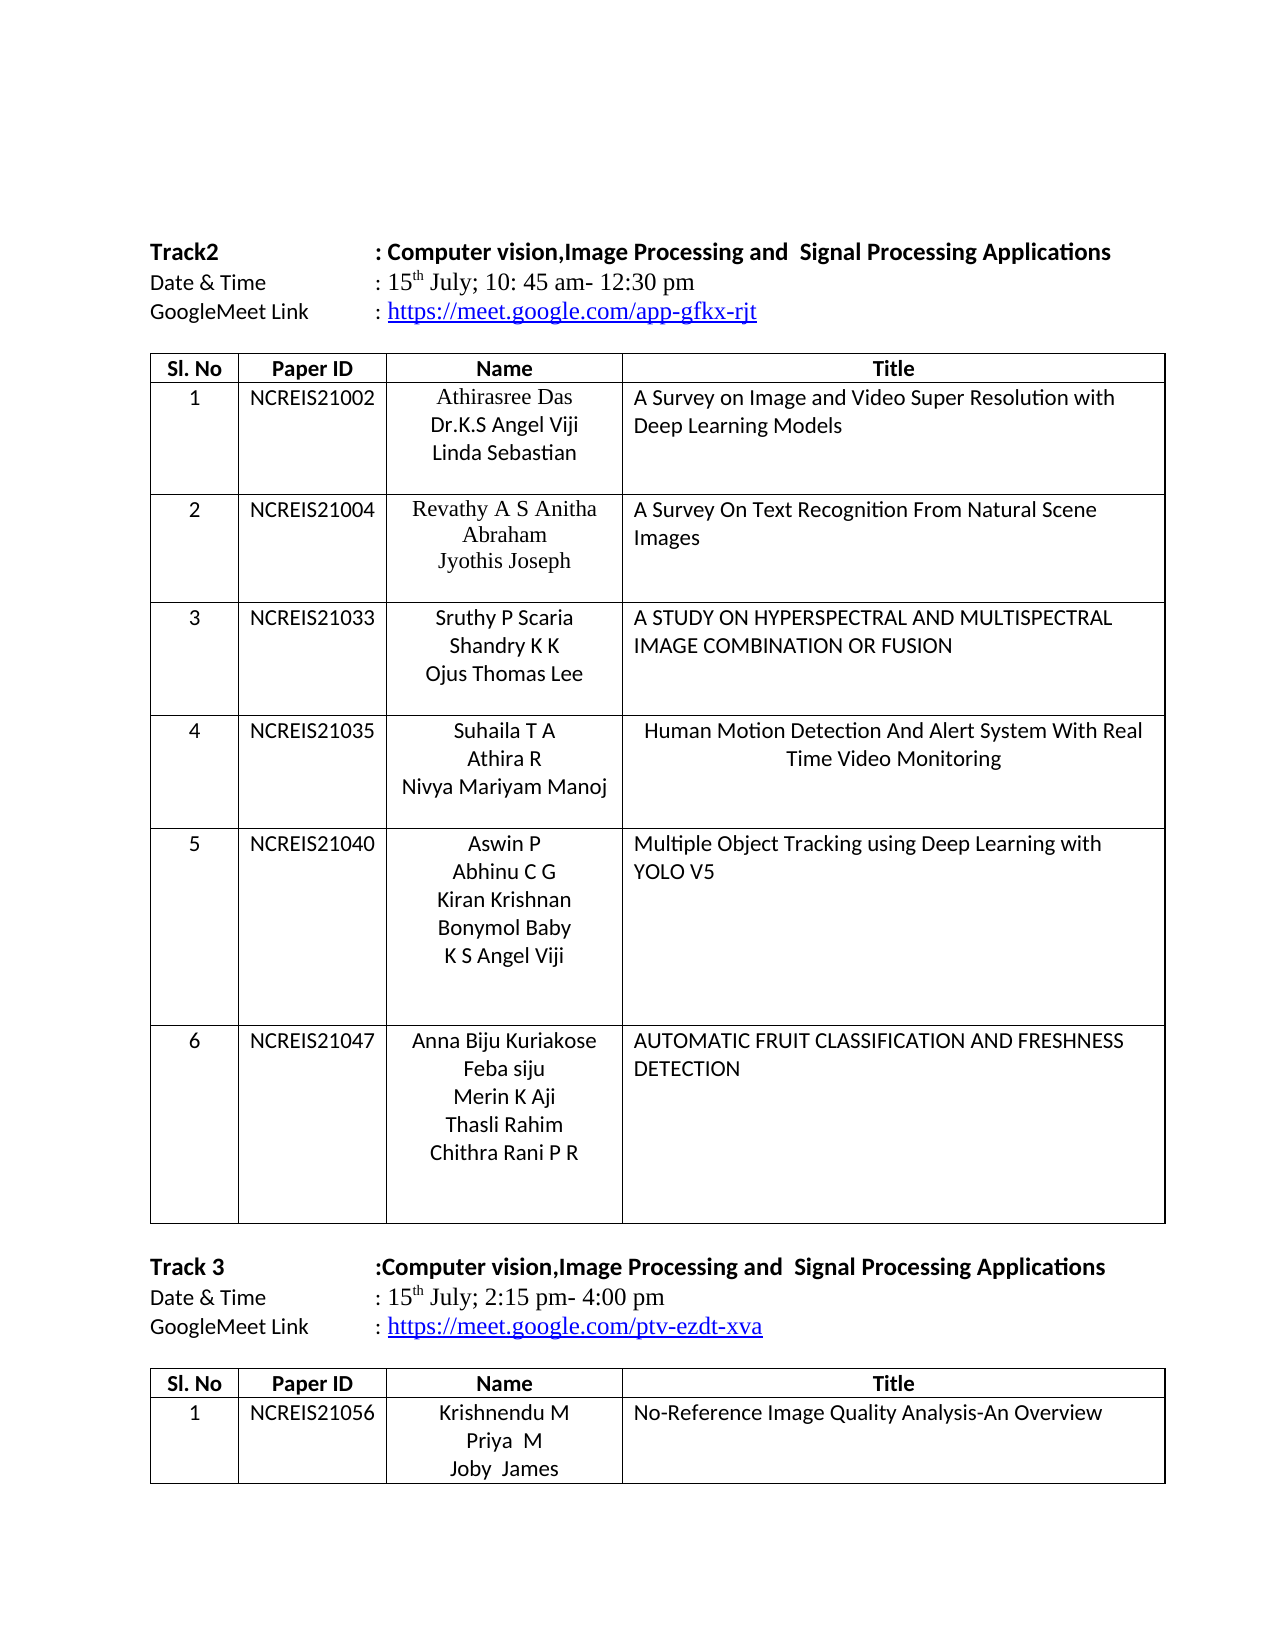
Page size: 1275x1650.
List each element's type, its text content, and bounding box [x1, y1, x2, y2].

table_cell 2 [151, 495, 238, 602]
table_cell NCREIS21056 [239, 1398, 386, 1482]
table_cell 5 [151, 829, 238, 1025]
table_cell Sruthy P Scaria Shandry K K Ojus Thomas Lee [387, 603, 622, 715]
text Date & Time : 15th July; 10: 45 am- 12:30 pm [150, 267, 1125, 296]
table_cell NCREIS21004 [239, 495, 386, 602]
table_cell NCREIS21035 [239, 716, 386, 828]
table_cell Suhaila T A Athira R Nivya Mariyam Manoj [387, 716, 622, 828]
table_cell Human Motion Detection And Alert System With Real Time Video Monitoring [623, 716, 1164, 828]
table_cell 3 [151, 603, 238, 715]
text GoogleMeet Link : https://meet.google.com/ptv-ezdt-xva [150, 1311, 1125, 1340]
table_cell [387, 1398, 622, 1482]
table_cell NCREIS21002 [239, 383, 386, 494]
table_cell Athirasree Das Dr.K.S Angel Viji Linda Sebastian [387, 383, 622, 494]
table_cell A STUDY ON HYPERSPECTRAL AND MULTISPECTRAL IMAGE COMBINATION OR FUSION [623, 603, 1164, 715]
table_cell A Survey on Image and Video Super Resolution with Deep Learning Models [623, 383, 1164, 494]
table_cell NCREIS21033 [239, 603, 386, 715]
table_cell Anna Biju Kuriakose Feba siju Merin K Aji Thasli Rahim Chithra Rani P R [387, 1026, 622, 1222]
table_cell Revathy A S Anitha Abraham Jyothis Joseph [387, 495, 622, 602]
table_cell 4 [151, 716, 238, 828]
table_cell A Survey On Text Recognition From Natural Scene Images [623, 495, 1164, 602]
table_cell Aswin P Abhinu C G Kiran Krishnan Bonymol Baby K S Angel Viji [387, 829, 622, 1025]
table_cell 1 [151, 383, 238, 494]
table_header Paper ID [239, 1369, 386, 1397]
text Track2 : Computer vision,Image Processing and Signal Processing Applications [150, 237, 1125, 267]
text GoogleMeet Link : https://meet.google.com/app-gfkx-rjt [150, 296, 1125, 325]
table_header Paper ID [239, 354, 386, 382]
table_cell NCREIS21040 [239, 829, 386, 1025]
table_cell 1 [151, 1398, 238, 1482]
table_header Sl. No [151, 354, 238, 382]
table_header Title [623, 354, 1164, 382]
table_cell Multiple Object Tracking using Deep Learning with YOLO V5 [623, 829, 1164, 1025]
table_header Name [387, 354, 622, 382]
text Track 3 :Computer vision,Image Processing and Signal Processing Applications [150, 1252, 1125, 1282]
table_header Title [623, 1369, 1164, 1397]
table_header Sl. No [151, 1369, 238, 1397]
table_cell 6 [151, 1026, 238, 1222]
table_header Name [387, 1369, 622, 1397]
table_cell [623, 1398, 1164, 1482]
text Date & Time : 15th July; 2:15 pm- 4:00 pm [150, 1282, 1125, 1311]
table_cell NCREIS21047 [239, 1026, 386, 1222]
table_cell AUTOMATIC FRUIT CLASSIFICATION AND FRESHNESS DETECTION [623, 1026, 1164, 1222]
